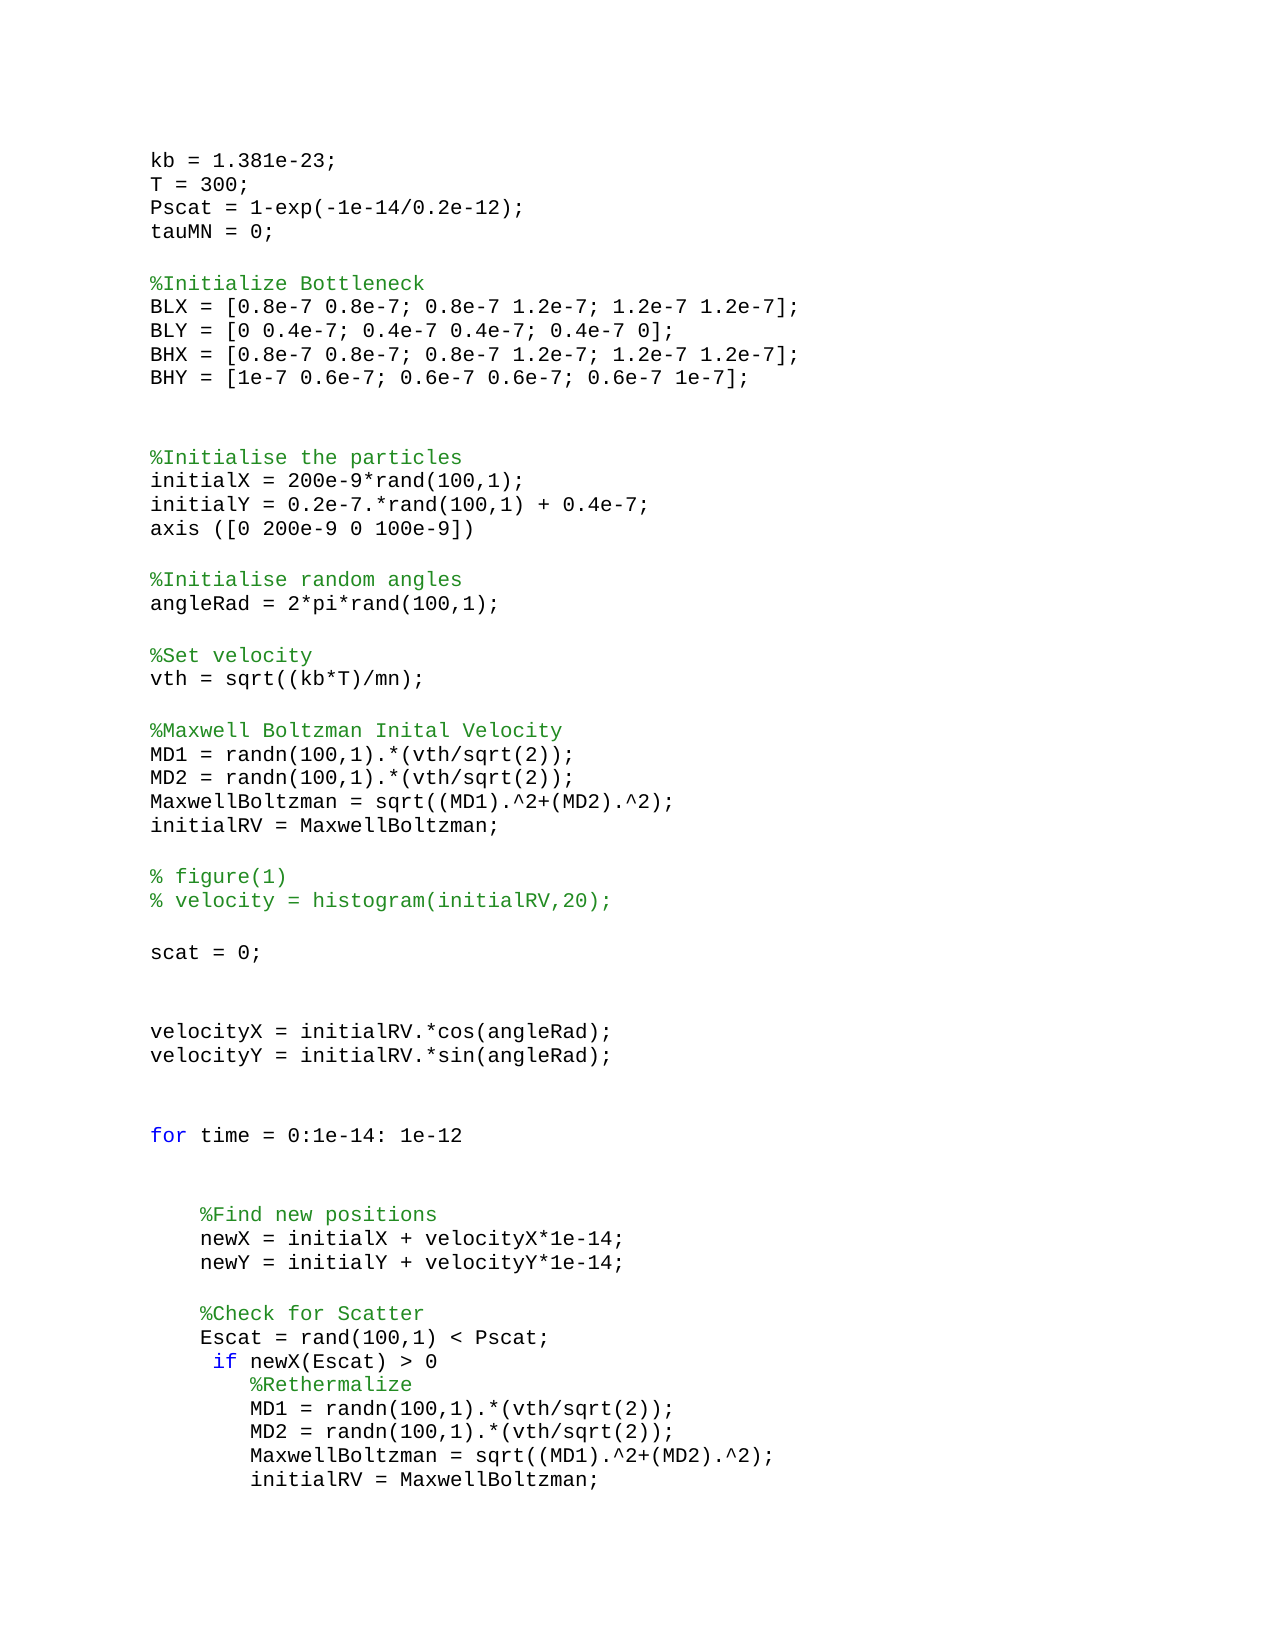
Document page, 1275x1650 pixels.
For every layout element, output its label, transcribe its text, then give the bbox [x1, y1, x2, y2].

text %Initialise the particles [150, 447, 1125, 471]
text MD2 = randn(100,1).*(vth/sqrt(2)); [150, 767, 1125, 791]
text % figure(1) [150, 866, 1125, 890]
text velocityY = initialRV.*sin(angleRad); [150, 1045, 1125, 1069]
text % velocity = histogram(initialRV,20); [150, 890, 1125, 914]
text initialRV = MaxwellBoltzman; [150, 815, 1125, 838]
text BLY = [0 0.4e-7; 0.4e-7 0.4e-7; 0.4e-7 0]; [150, 320, 1125, 343]
text MaxwellBoltzman = sqrt((MD1).^2+(MD2).^2); [150, 1445, 1125, 1469]
text %Check for Scatter [150, 1303, 1125, 1327]
text T = 300; [150, 174, 1125, 197]
text tauMN = 0; [150, 221, 1125, 244]
text Escat = rand(100,1) < Pscat; [150, 1327, 1125, 1351]
text MD2 = randn(100,1).*(vth/sqrt(2)); [150, 1422, 1125, 1445]
text %Initialise random angles [150, 569, 1125, 593]
text axis ([0 200e-9 0 100e-9]) [150, 518, 1125, 541]
text velocityX = initialRV.*cos(angleRad); [150, 1021, 1125, 1045]
text %Rethermalize [150, 1374, 1125, 1398]
text newX = initialX + velocityX*1e-14; [150, 1228, 1125, 1252]
text BLX = [0.8e-7 0.8e-7; 0.8e-7 1.2e-7; 1.2e-7 1.2e-7]; [150, 296, 1125, 320]
text vth = sqrt((kb*T)/mn); [150, 668, 1125, 692]
text MaxwellBoltzman = sqrt((MD1).^2+(MD2).^2); [150, 791, 1125, 815]
text %Initialize Bottleneck [150, 273, 1125, 296]
text Pscat = 1-exp(-1e-14/0.2e-12); [150, 197, 1125, 221]
text MD1 = randn(100,1).*(vth/sqrt(2)); [150, 744, 1125, 767]
text if newX(Escat) > 0 [150, 1351, 1125, 1374]
text %Maxwell Boltzman Inital Velocity [150, 720, 1125, 744]
text BHX = [0.8e-7 0.8e-7; 0.8e-7 1.2e-7; 1.2e-7 1.2e-7]; [150, 343, 1125, 367]
text scat = 0; [150, 942, 1125, 965]
text %Set velocity [150, 645, 1125, 668]
text BHY = [1e-7 0.6e-7; 0.6e-7 0.6e-7; 0.6e-7 1e-7]; [150, 367, 1125, 391]
text initialRV = MaxwellBoltzman; [150, 1469, 1125, 1492]
text kb = 1.381e-23; [150, 150, 1125, 174]
text initialY = 0.2e-7.*rand(100,1) + 0.4e-7; [150, 494, 1125, 518]
text initialX = 200e-9*rand(100,1); [150, 471, 1125, 494]
text MD1 = randn(100,1).*(vth/sqrt(2)); [150, 1398, 1125, 1422]
text for time = 0:1e-14: 1e-12 [150, 1125, 1125, 1148]
text newY = initialY + velocityY*1e-14; [150, 1252, 1125, 1275]
text %Find new positions [150, 1204, 1125, 1228]
text angleRad = 2*pi*rand(100,1); [150, 593, 1125, 617]
